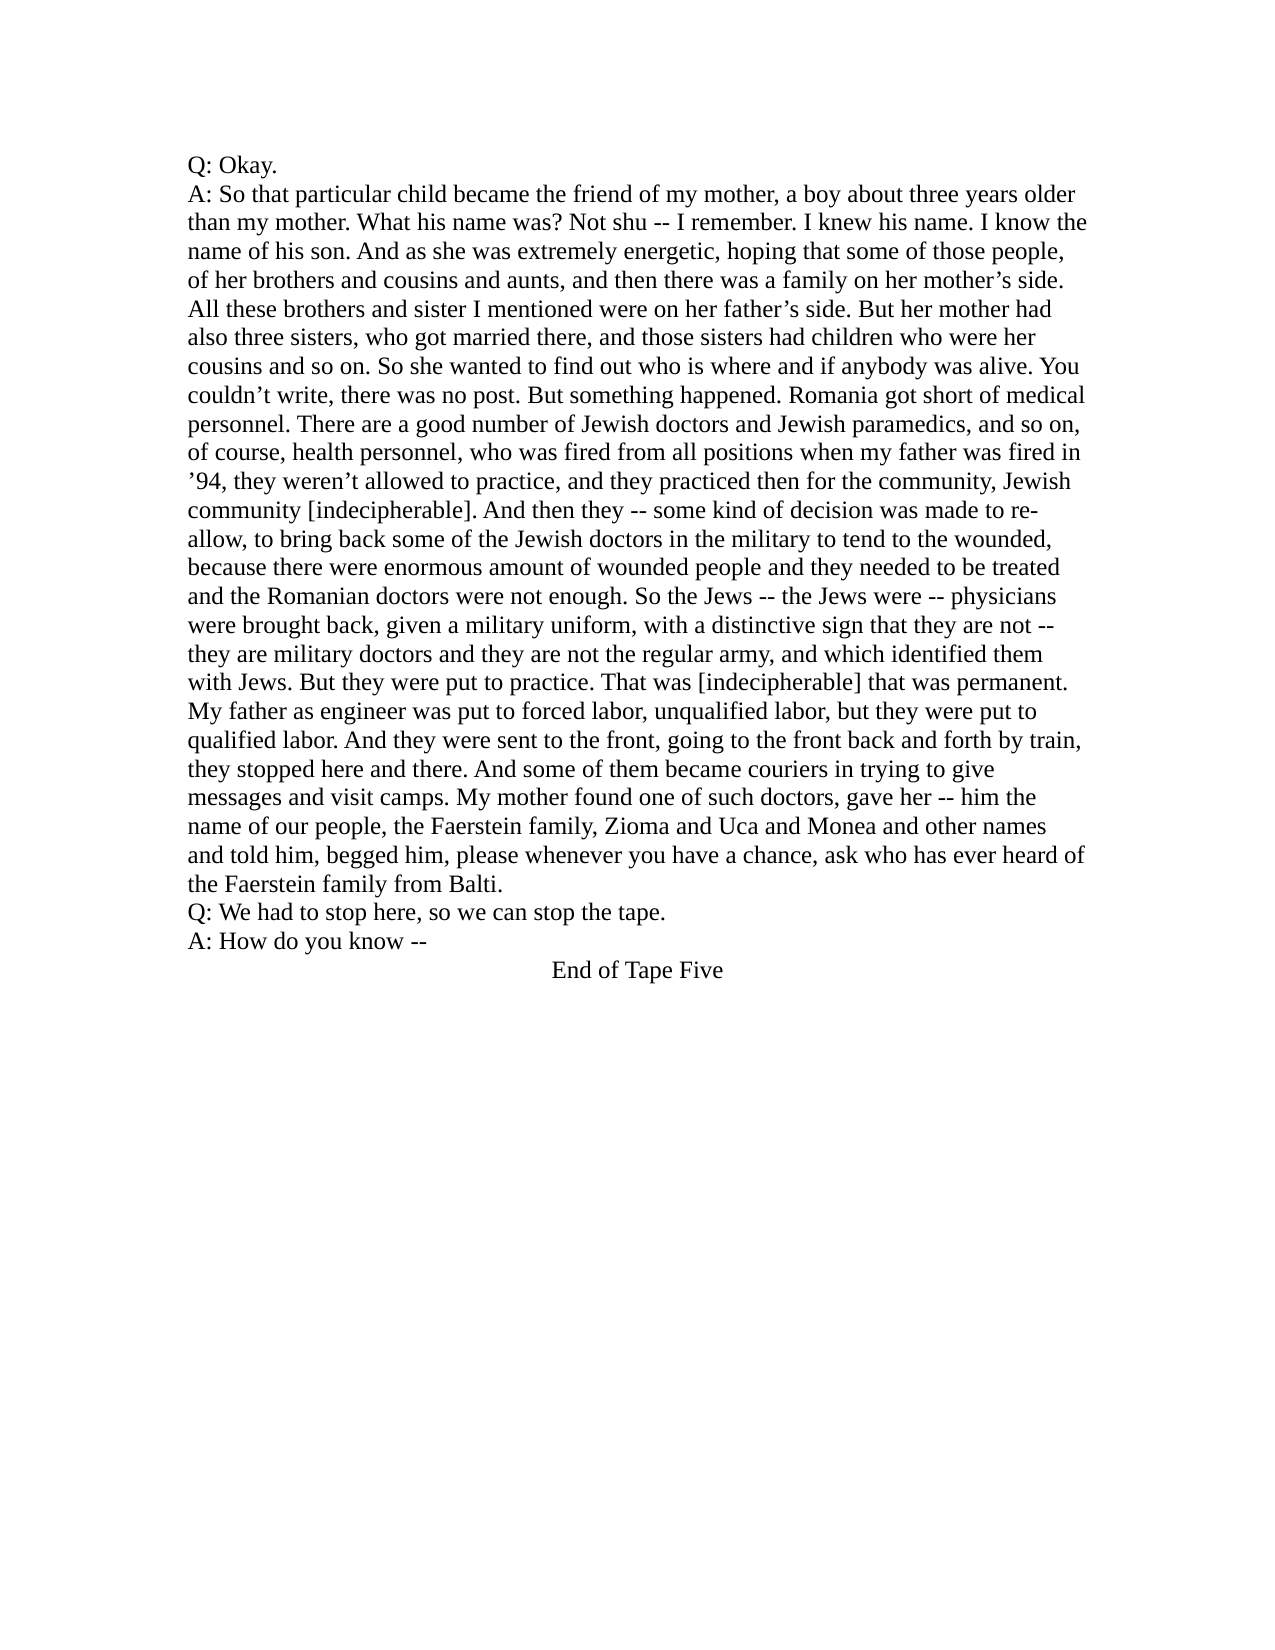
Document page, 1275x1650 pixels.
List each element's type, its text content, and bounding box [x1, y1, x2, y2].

text Q: Okay. [187, 150, 1087, 179]
text A: How do you know -- [187, 926, 1087, 955]
text Q: We had to stop here, so we can stop the tape. [187, 897, 1087, 926]
text End of Tape Five [187, 955, 1087, 984]
text A: So that particular child became the friend of my mother, a boy about three years older than my mother. What his name was? Not shu -- I remember. I knew his name. I know the name of his son. And as she was extremely energetic, hoping that some of those people, of her brothers and cousins and aunts, and then there was a family on her mother’s side. All these brothers and sister I mentioned were on her father’s side. But her mother had also three sisters, who got married there, and those sisters had children who were her cousins and so on. So she wanted to find out who is where and if anybody was alive. You couldn’t write, there was no post. But something happened. Romania got short of medical personnel. There are a good number of Jewish doctors and Jewish paramedics, and so on, of course, health personnel, who was fired from all positions when my father was fired in ’94, they weren’t allowed to practice, and they practiced then for the community, Jewish community [indecipherable]. And then they -- some kind of decision was made to re-allow, to bring back some of the Jewish doctors in the military to tend to the wounded, because there were enormous amount of wounded people and they needed to be treated and the Romanian doctors were not enough. So the Jews -- the Jews were -- physicians were brought back, given a military uniform, with a distinctive sign that they are not -- they are military doctors and they are not the regular army, and which identified them with Jews. But they were put to practice. That was [indecipherable] that was permanent. My father as engineer was put to forced labor, unqualified labor, but they were put to qualified labor. And they were sent to the front, going to the front back and forth by train, they stopped here and there. And some of them became couriers in trying to give messages and visit camps. My mother found one of such doctors, gave her -- him the name of our people, the Faerstein family, Zioma and Uca and Monea and other names and told him, begged him, please whenever you have a chance, ask who has ever heard of the Faerstein family from Balti. [187, 179, 1087, 897]
